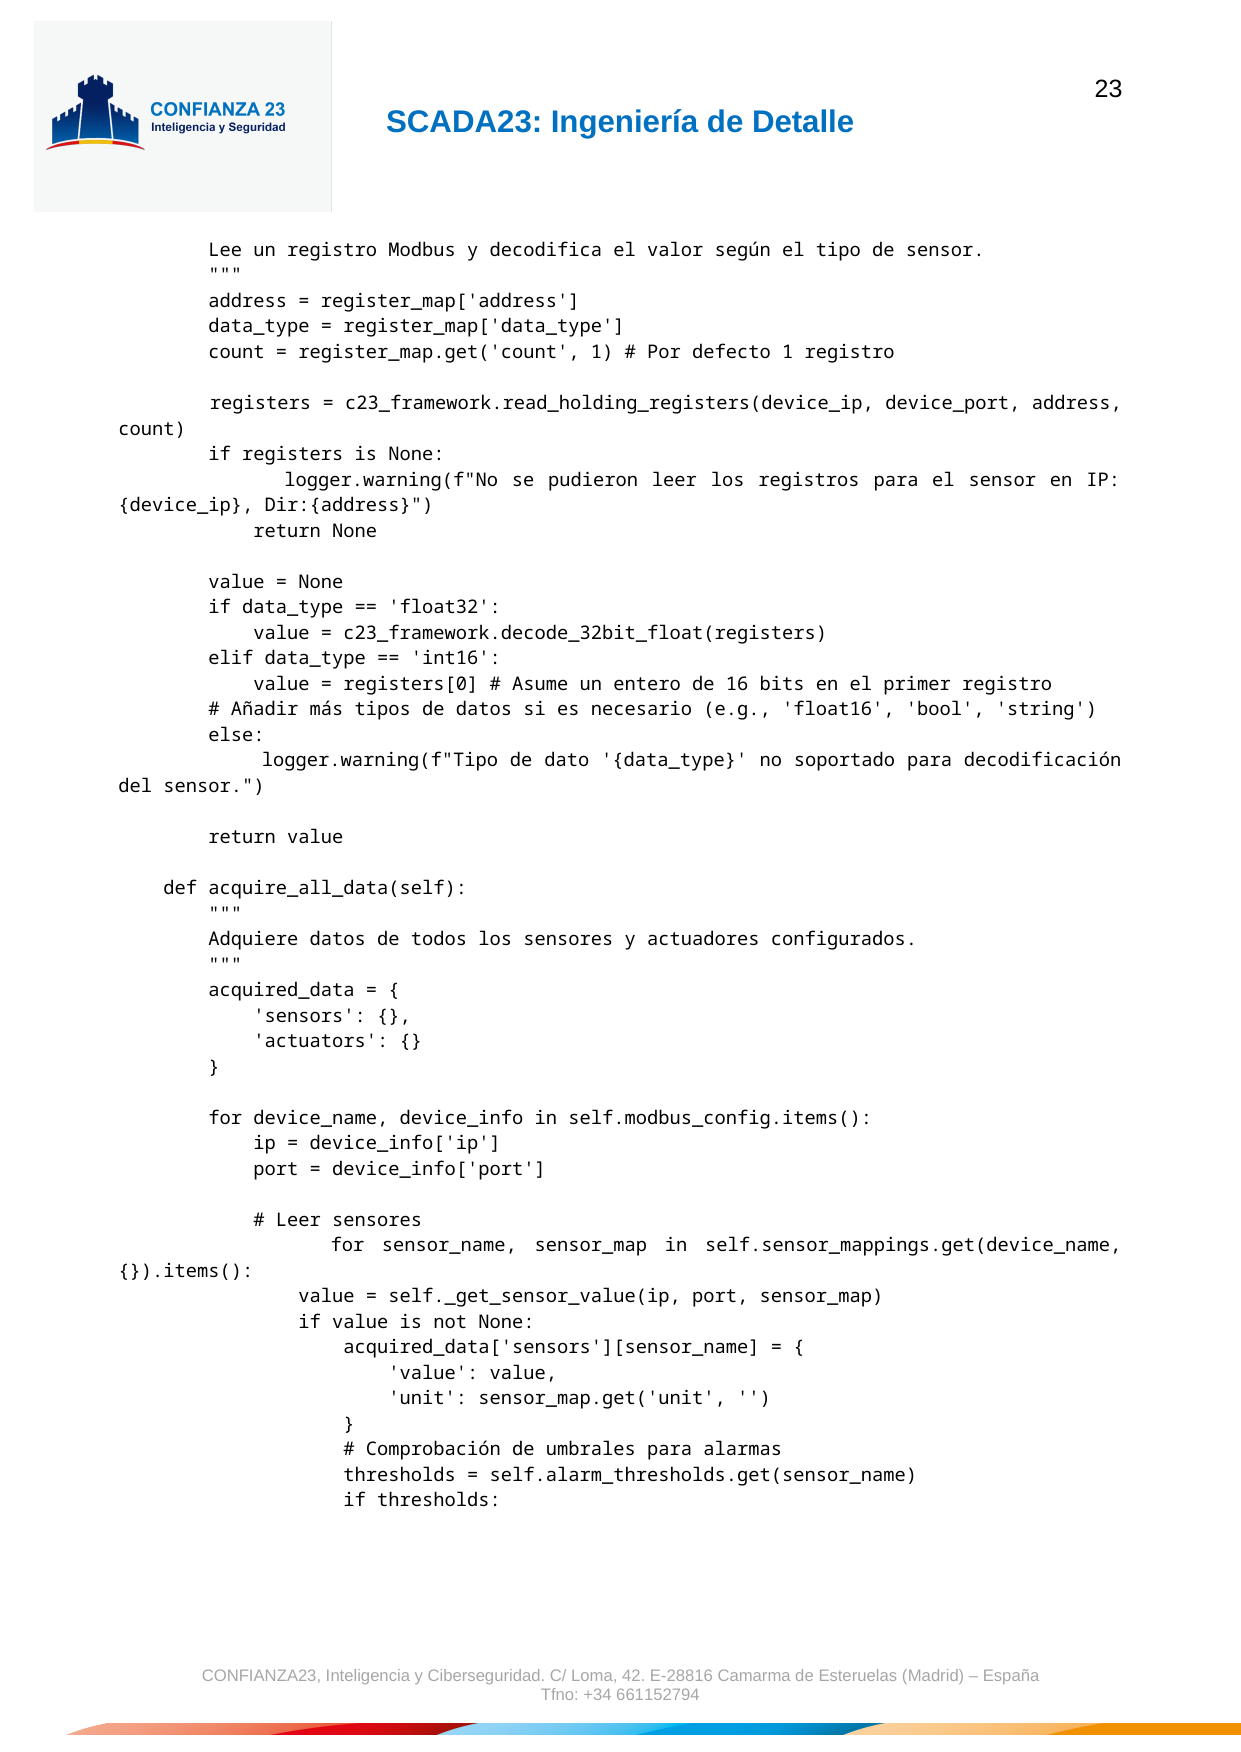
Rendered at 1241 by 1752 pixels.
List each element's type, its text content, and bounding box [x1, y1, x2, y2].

text value = None [118, 568, 1122, 593]
text # Añadir más tipos de datos si es necesario (e.g., 'float16', 'bool', 'string') [118, 696, 1122, 721]
text 'value': value, [118, 1359, 1122, 1385]
text value = c23_framework.decode_32bit_float(registers) [118, 619, 1122, 644]
text elif data_type == 'int16': [118, 644, 1122, 670]
text data_type = register_map['data_type'] [118, 313, 1122, 338]
text """ [118, 951, 1122, 976]
text # Leer sensores [118, 1206, 1122, 1232]
text for device_name, device_info in self.modbus_config.items(): [118, 1104, 1122, 1129]
text else: [118, 721, 1122, 747]
text } [118, 1053, 1122, 1078]
text if thresholds: [118, 1487, 1122, 1512]
text logger.warning(f"No se pudieron leer los registros para el sensor en IP:{device_ip}, Dir:{address}") [118, 466, 1122, 517]
text port = device_info['port'] [118, 1155, 1122, 1181]
text if value is not None: [118, 1308, 1122, 1334]
text Lee un registro Modbus y decodifica el valor según el tipo de sensor. [118, 236, 1122, 262]
text def acquire_all_data(self): [118, 874, 1122, 900]
text for sensor_name, sensor_map in self.sensor_mappings.get(device_name, {}).items(): [118, 1232, 1122, 1283]
text if data_type == 'float32': [118, 593, 1122, 619]
text """ [118, 262, 1122, 287]
text count = register_map.get('count', 1) # Por defecto 1 registro [118, 338, 1122, 364]
text value = registers[0] # Asume un entero de 16 bits en el primer registro [118, 670, 1122, 696]
text acquired_data = { [118, 976, 1122, 1002]
text } [118, 1410, 1122, 1436]
text return value [118, 823, 1122, 849]
picture [847, 1723, 1241, 1735]
picture [0, 1723, 669, 1735]
text if registers is None: [118, 440, 1122, 466]
text ip = device_info['ip'] [118, 1129, 1122, 1155]
text return None [118, 517, 1122, 542]
text thresholds = self.alarm_thresholds.get(sensor_name) [118, 1461, 1122, 1487]
text address = register_map['address'] [118, 287, 1122, 313]
picture [33, 21, 368, 212]
text value = self._get_sensor_value(ip, port, sensor_map) [118, 1283, 1122, 1308]
text registers = c23_framework.read_holding_registers(device_ip, device_port, address, count) [118, 389, 1122, 440]
text 'unit': sensor_map.get('unit', '') [118, 1385, 1122, 1410]
text Adquiere datos de todos los sensores y actuadores configurados. [118, 925, 1122, 951]
text 'sensors': {}, [118, 1002, 1122, 1027]
text """ [118, 900, 1122, 925]
text 'actuators': {} [118, 1027, 1122, 1053]
text # Comprobación de umbrales para alarmas [118, 1436, 1122, 1461]
text logger.warning(f"Tipo de dato '{data_type}' no soportado para decodificación del sensor.") [118, 747, 1122, 798]
text acquired_data['sensors'][sensor_name] = { [118, 1334, 1122, 1359]
